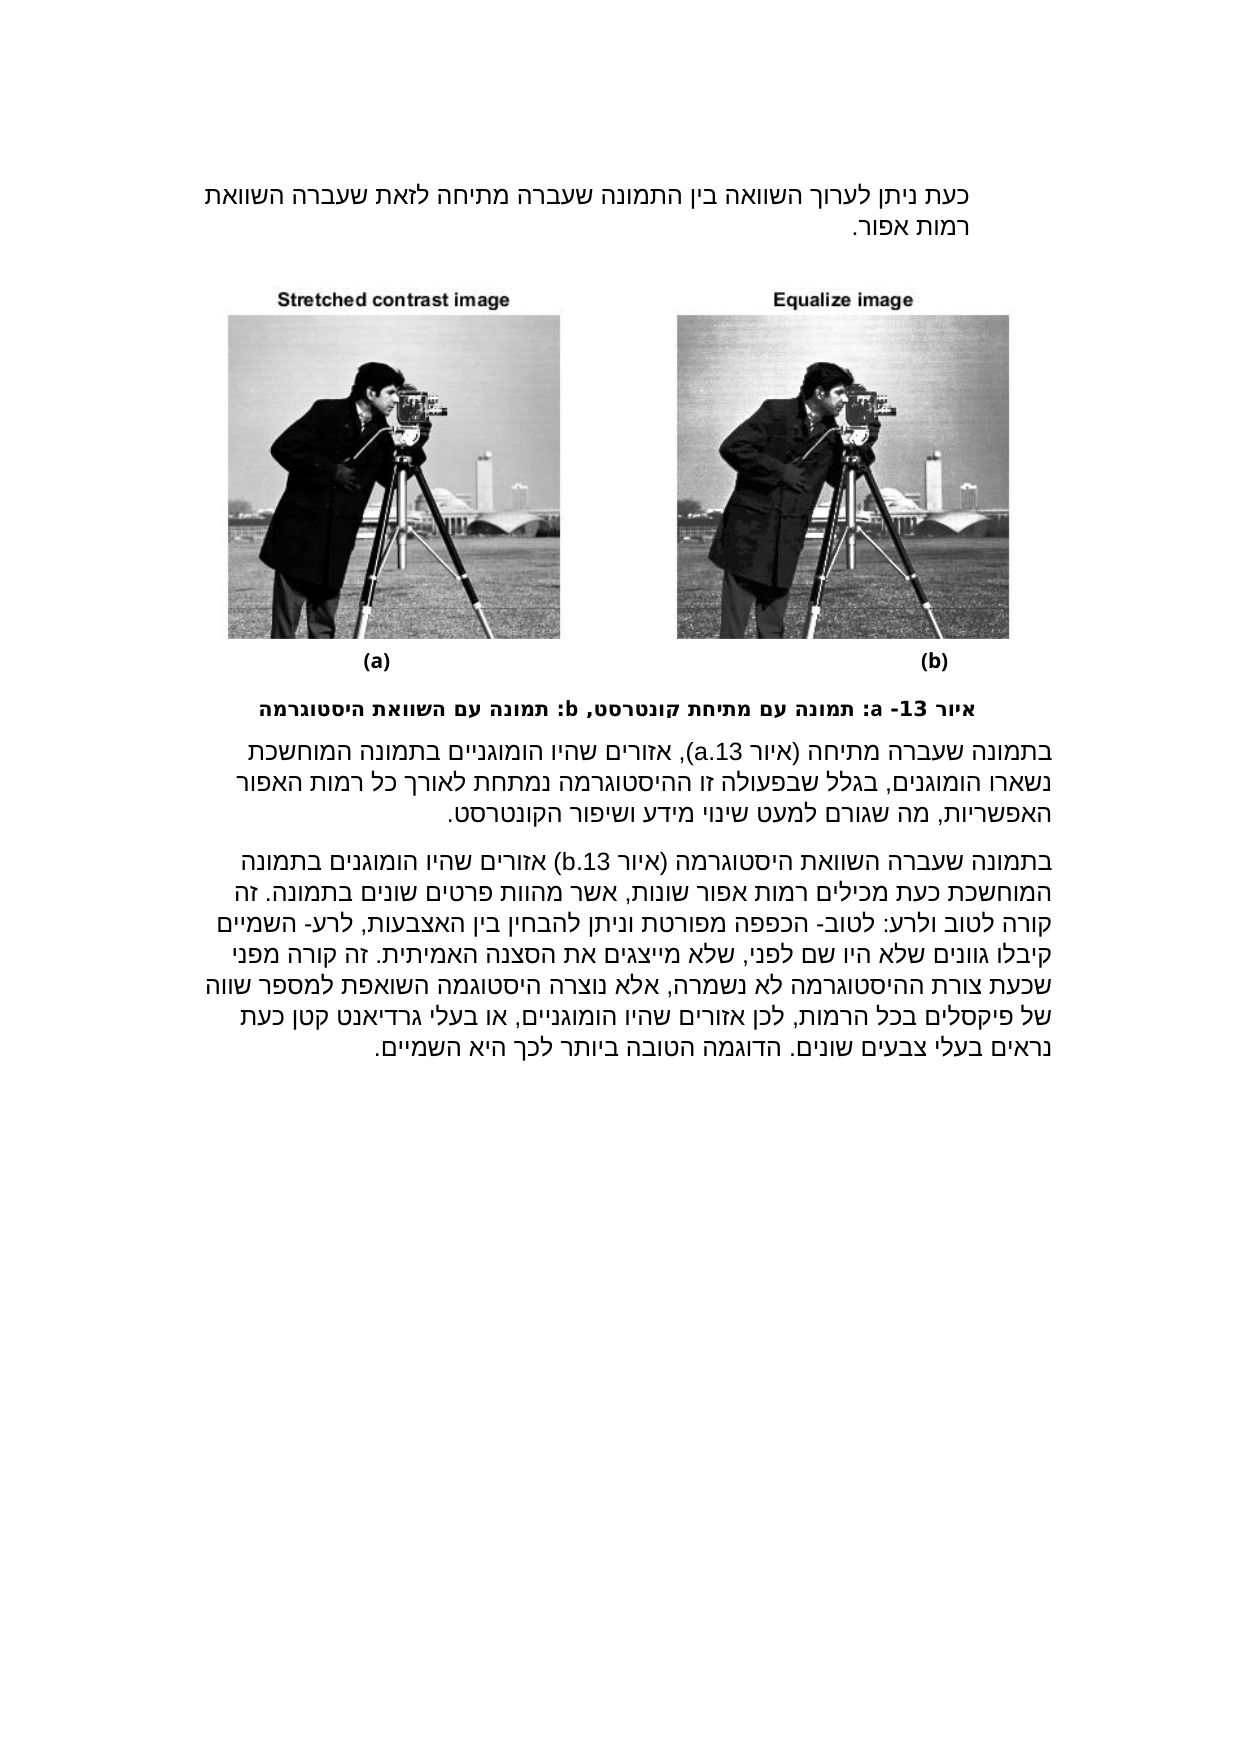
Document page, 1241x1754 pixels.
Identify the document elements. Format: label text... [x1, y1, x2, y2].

text בתמונה שעברה מתיחה (איור 13.a), אזורים שהיו הומוגניים בתמונה המוחשכת נשארו הומוגנים, בגלל שבפעולה זו ההיסטוגרמה נמתחת לאורך כל רמות האפור האפשריות, מה שגורם למעט שינוי מידע ושיפור הקונטרסט. [187, 737, 1053, 828]
list כעת ניתן לערוך השוואה בין התמונה שעברה מתיחה לזאת שעברה השוואת רמות אפור. [187, 181, 970, 241]
text בתמונה שעברה השוואת היסטוגרמה (איור 13.b) אזורים שהיו הומוגנים בתמונה המוחשכת כעת מכילים רמות אפור שונות, אשר מהוות פרטים שונים בתמונה. זה קורה לטוב ולרע: לטוב- הכפפה מפורטת וניתן להבחין בין האצבעות, לרע- השמיים קיבלו גוונים שלא היו שם לפני, שלא מייצגים את הסצנה האמיתית. זה קורה מפני שכעת צורת ההיסטוגרמה לא נשמרה, אלא נוצרה היסטוגמה השואפת למספר שווה של פיקסלים בכל הרמות, לכן אזורים שהיו הומוגניים, או בעלי גרדיאנט קטן כעת נראים בעלי צבעים שונים. הדוגמה הטובה ביותר לכך היא השמיים. [187, 847, 1053, 1062]
picture [118, 277, 1122, 724]
